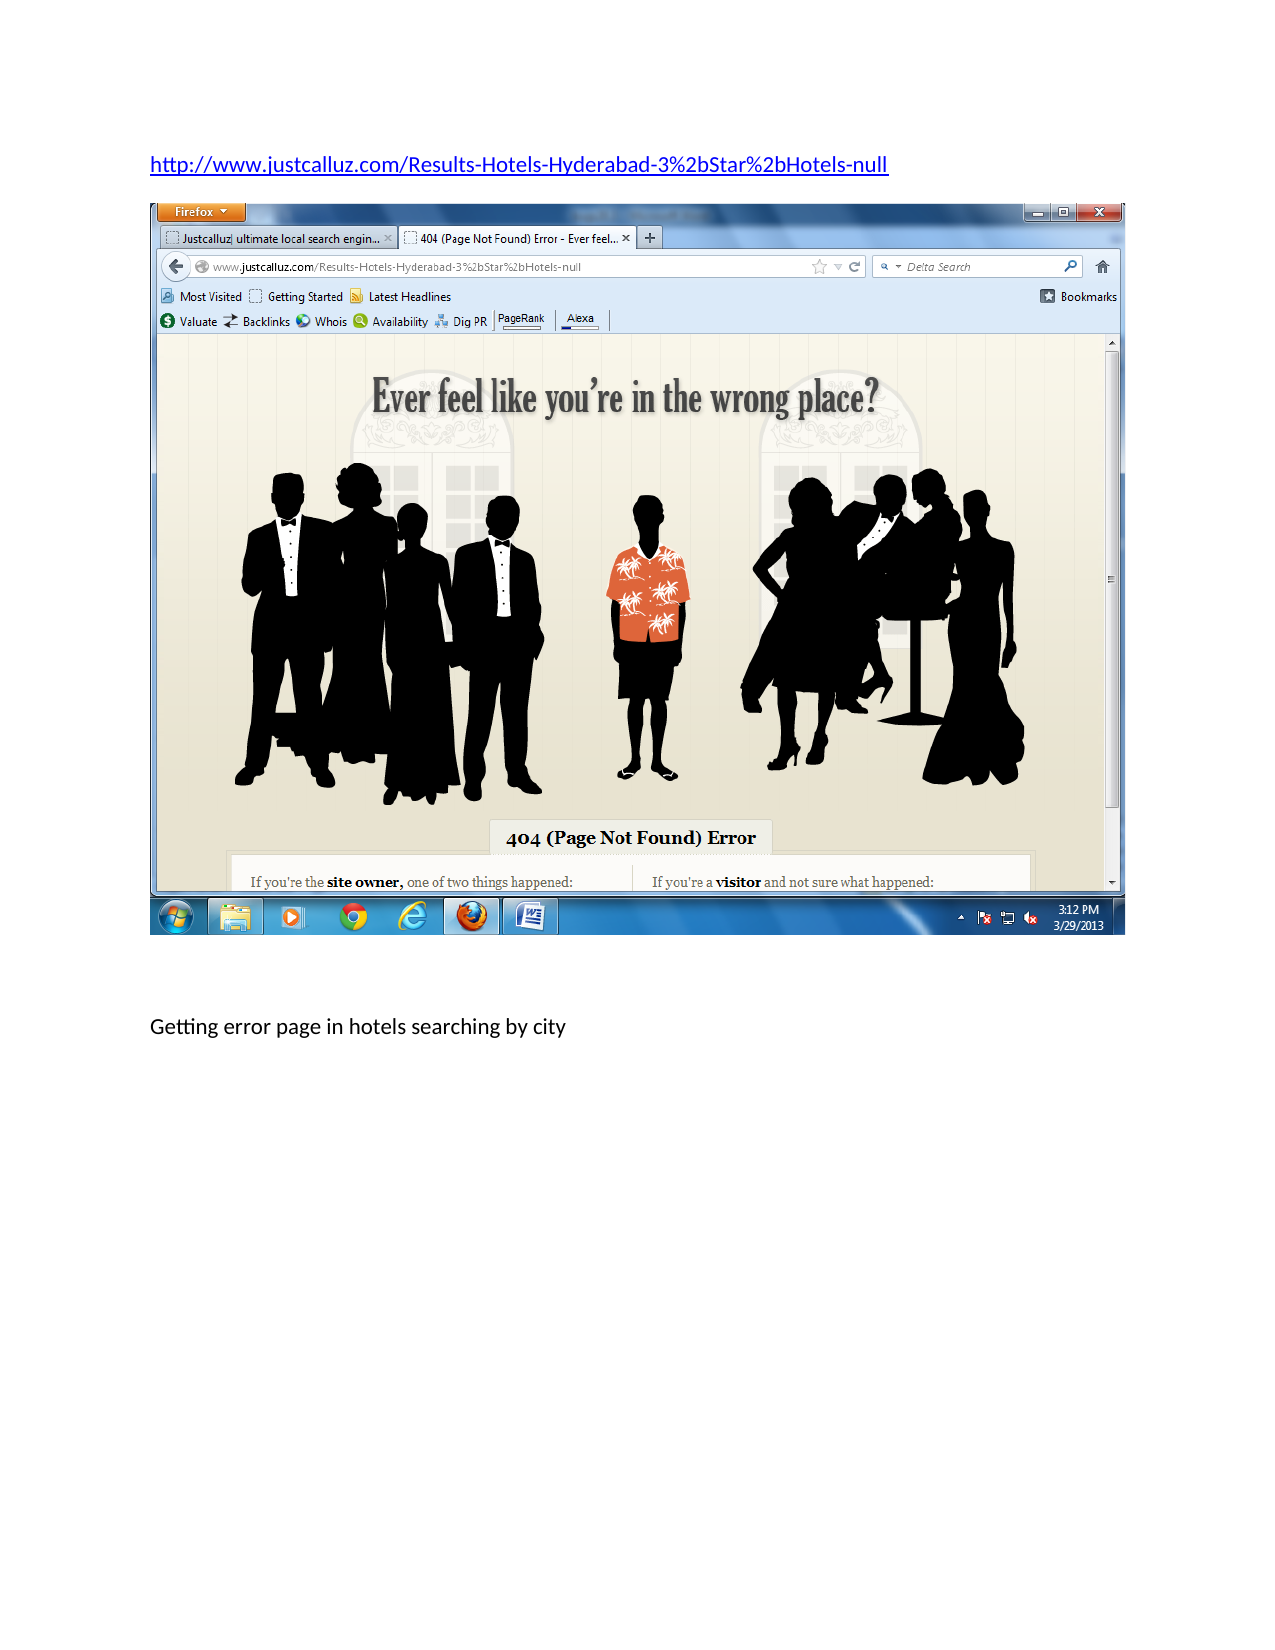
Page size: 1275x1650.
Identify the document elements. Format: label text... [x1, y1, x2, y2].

picture [150, 203, 1125, 935]
text Getting error page in hotels searching by city [150, 1012, 1125, 1040]
text http://www.justcalluz.com/Results-Hotels-Hyderabad-3%2bStar%2bHotels-null [150, 150, 1125, 178]
